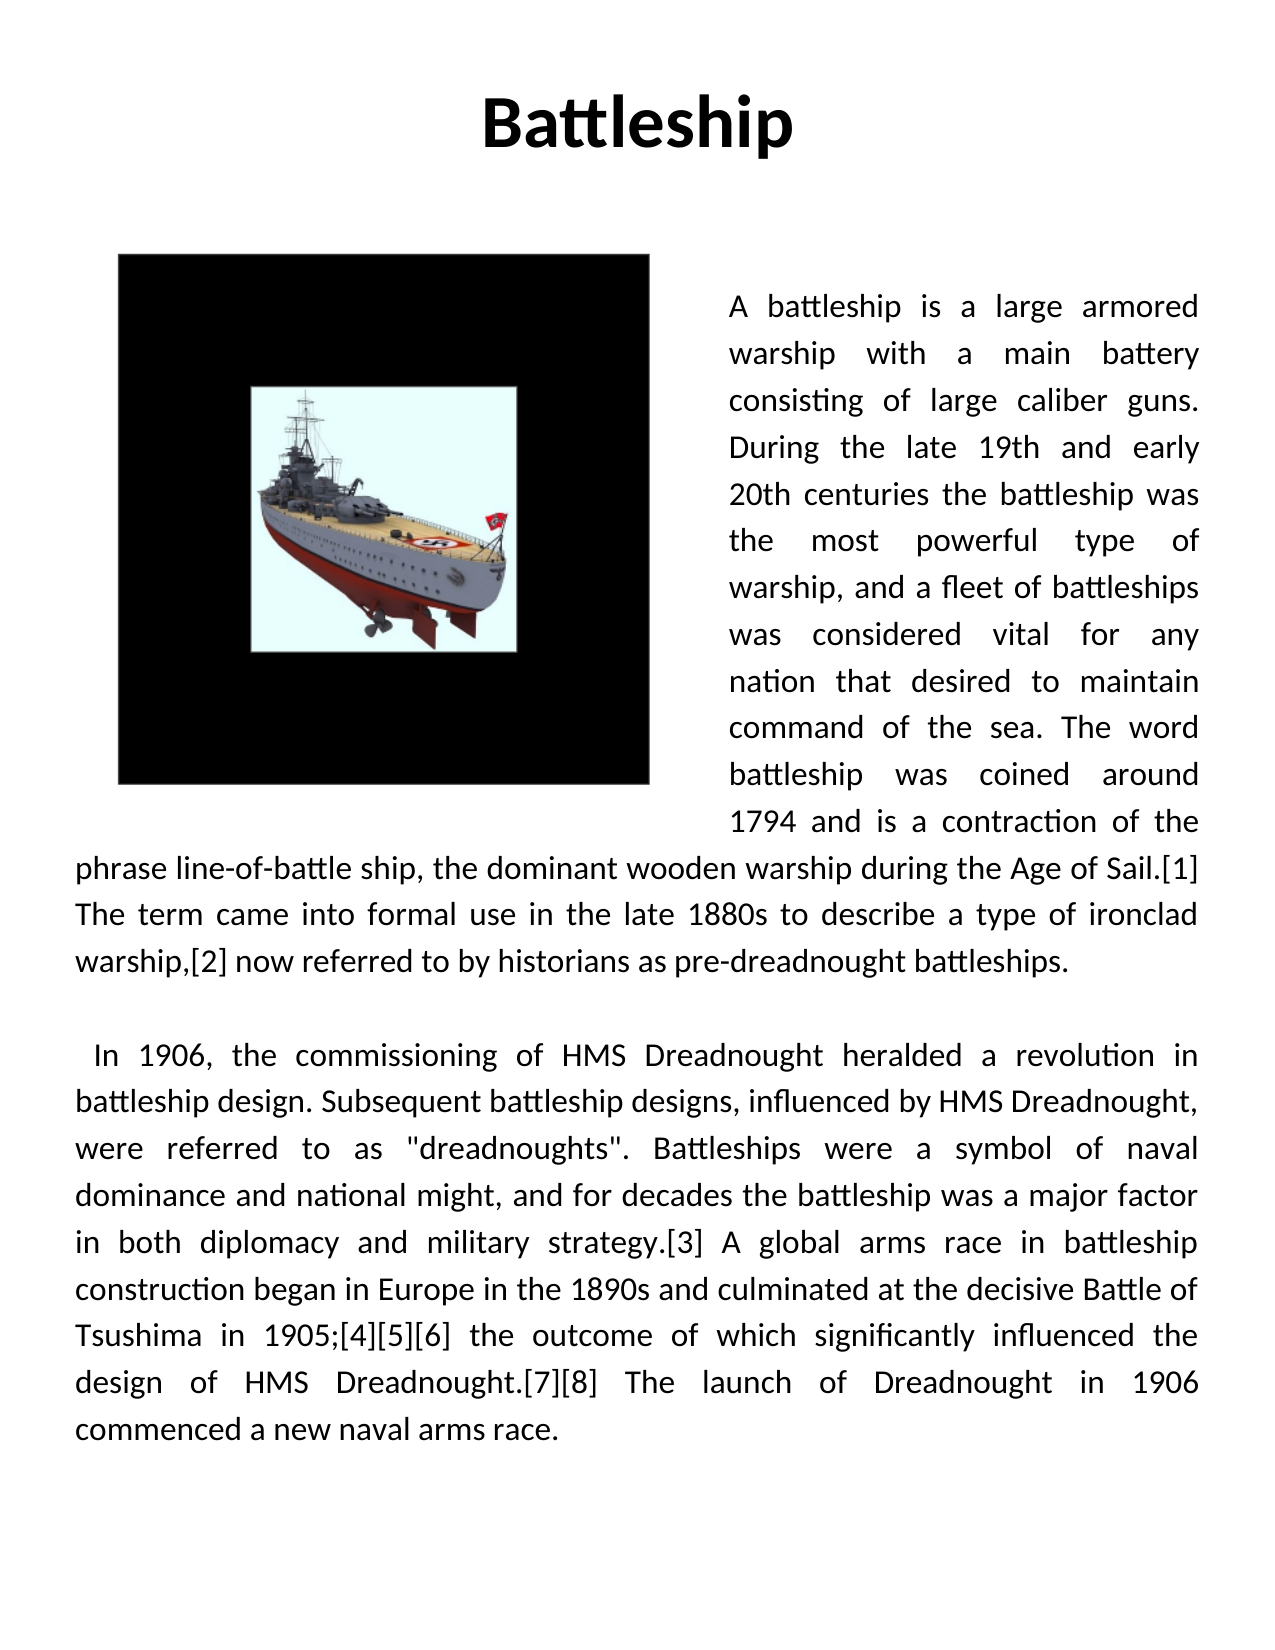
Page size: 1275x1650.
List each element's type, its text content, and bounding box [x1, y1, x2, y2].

text Battleship [75, 75, 1200, 167]
text In 1906, the commissioning of HMS Dreadnought heralded a revolution in battleship design. Subsequent battleship designs, influenced by HMS Dreadnought, were referred to as "dreadnoughts". Battleships were a symbol of naval dominance and national might, and for decades the battleship was a major factor in both diplomacy and military strategy.[3] A global arms race in battleship construction began in Europe in the 1890s and culminated at the decisive Battle of Tsushima in 1905;[4][5][6] the outcome of which significantly influenced the design of HMS Dreadnought.[7][8] The launch of Dreadnought in 1906 commenced a new naval arms race. [75, 1034, 1200, 1449]
picture [52, 188, 710, 846]
